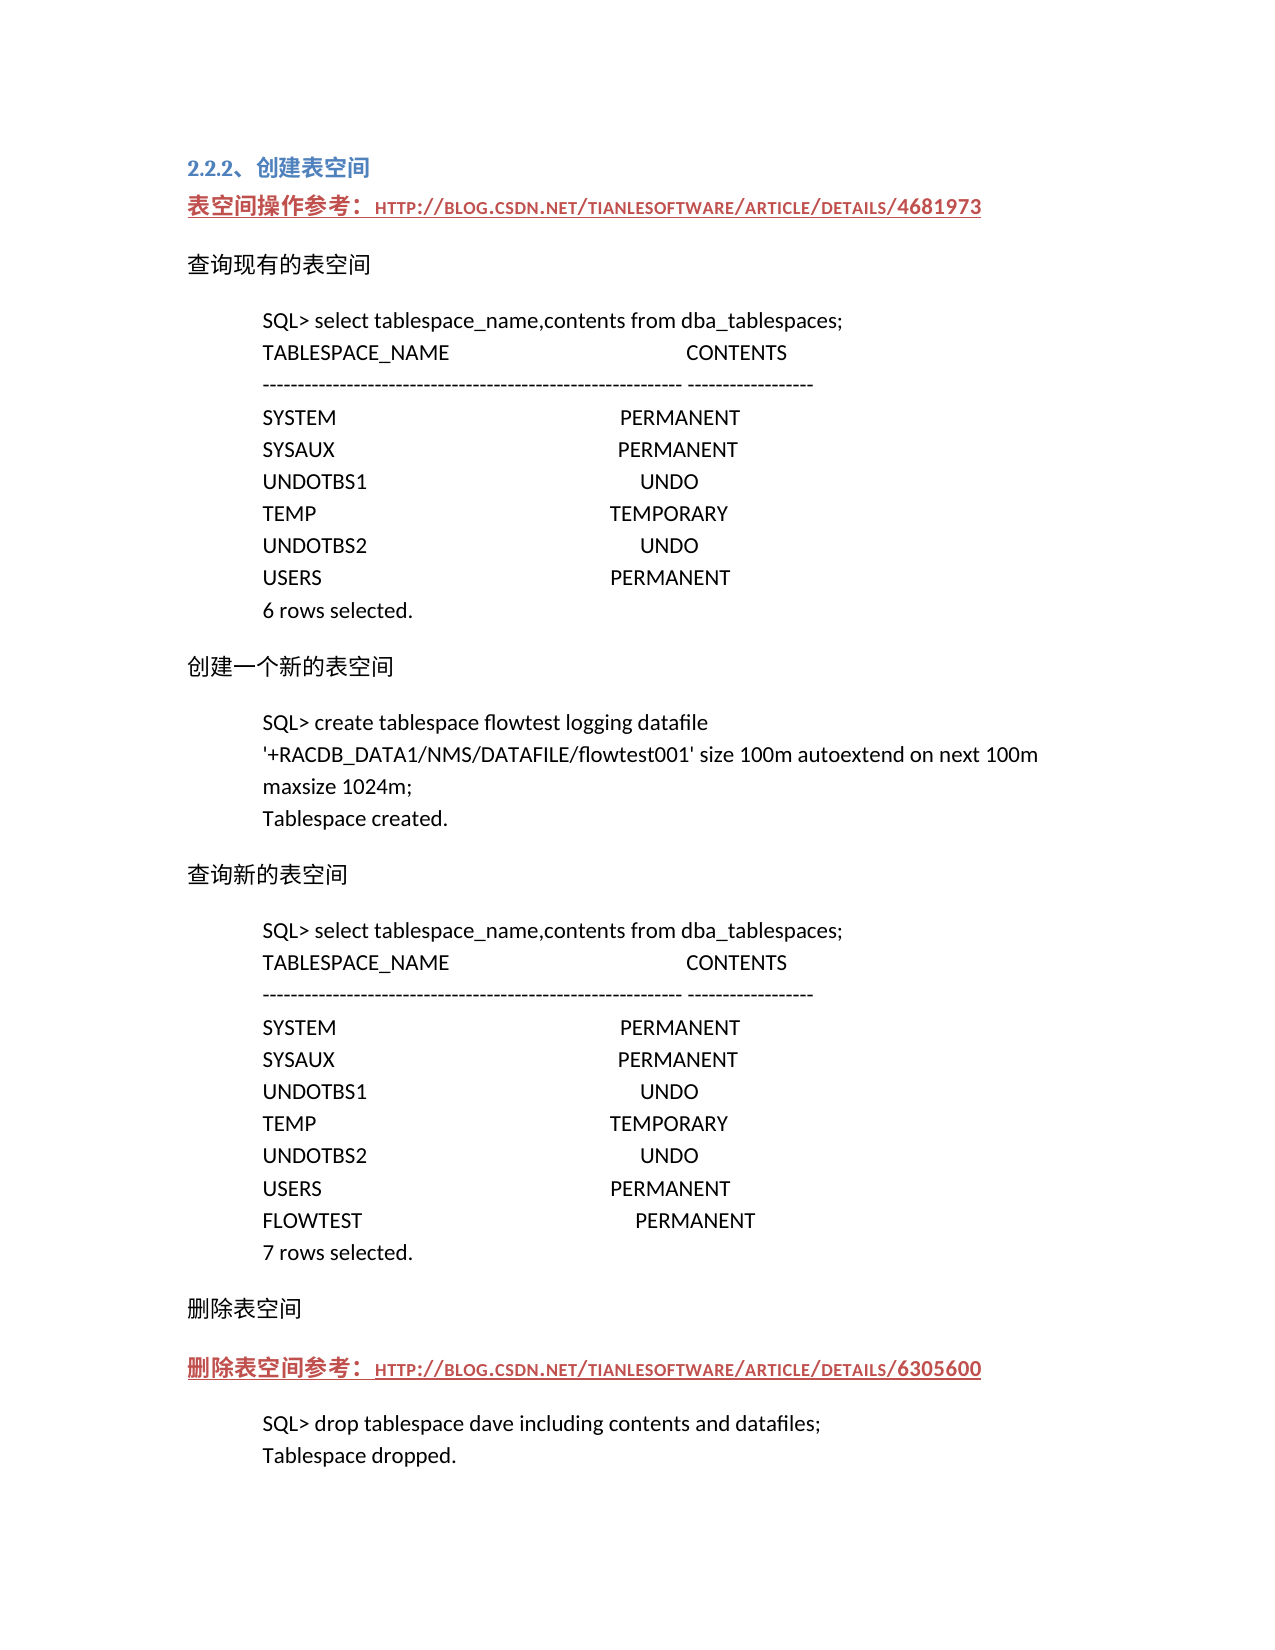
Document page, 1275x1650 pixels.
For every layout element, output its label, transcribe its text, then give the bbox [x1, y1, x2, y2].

list TABLESPACE_NAME CONTENTS [262, 338, 1087, 366]
list SQL> create tablespace flowtest logging datafile '+RACDB_DATA1/NMS/DATAFILE/flowtest001' size 100m autoextend on next 100m maxsize 1024m; [262, 708, 1087, 800]
list TEMP TEMPORARY [262, 1109, 1087, 1137]
list ------------------------------------------------------------ ------------------ [262, 981, 1087, 1009]
list USERS PERMANENT [262, 563, 1087, 592]
list 7 rows selected. [262, 1238, 1087, 1266]
list ------------------------------------------------------------ ------------------ [262, 370, 1087, 398]
list SYSTEM PERMANENT [262, 1013, 1087, 1041]
text 创建一个新的表空间 [187, 649, 1087, 682]
list SYSAUX PERMANENT [262, 1045, 1087, 1073]
list TABLESPACE_NAME CONTENTS [262, 948, 1087, 976]
list UNDOTBS1 UNDO [262, 1077, 1087, 1105]
list SQL> select tablespace_name,contents from dba_tablespaces; [262, 306, 1087, 334]
text 表空间操作参考：http://blog.csdn.net/tianlesoftware/article/details/4681973 [187, 188, 1087, 221]
list UNDOTBS1 UNDO [262, 467, 1087, 495]
list Tablespace dropped. [262, 1441, 1087, 1469]
list Tablespace created. [262, 804, 1087, 832]
list SYSAUX PERMANENT [262, 435, 1087, 463]
list UNDOTBS2 UNDO [262, 531, 1087, 559]
list UNDOTBS2 UNDO [262, 1142, 1087, 1169]
subtitle 2.2.2、创建表空间 [187, 150, 1087, 183]
list TEMP TEMPORARY [262, 499, 1087, 527]
text 删除表空间 [187, 1291, 1087, 1324]
text 查询新的表空间 [187, 857, 1087, 891]
list 6 rows selected. [262, 596, 1087, 624]
list SQL> select tablespace_name,contents from dba_tablespaces; [262, 916, 1087, 944]
list FLOWTEST PERMANENT [262, 1206, 1087, 1234]
list USERS PERMANENT [262, 1174, 1087, 1202]
list SQL> drop tablespace dave including contents and datafiles; [262, 1409, 1087, 1437]
list SYSTEM PERMANENT [262, 403, 1087, 431]
text 删除表空间参考：http://blog.csdn.net/tianlesoftware/article/details/6305600 [187, 1350, 1087, 1383]
text 查询现有的表空间 [187, 247, 1087, 280]
